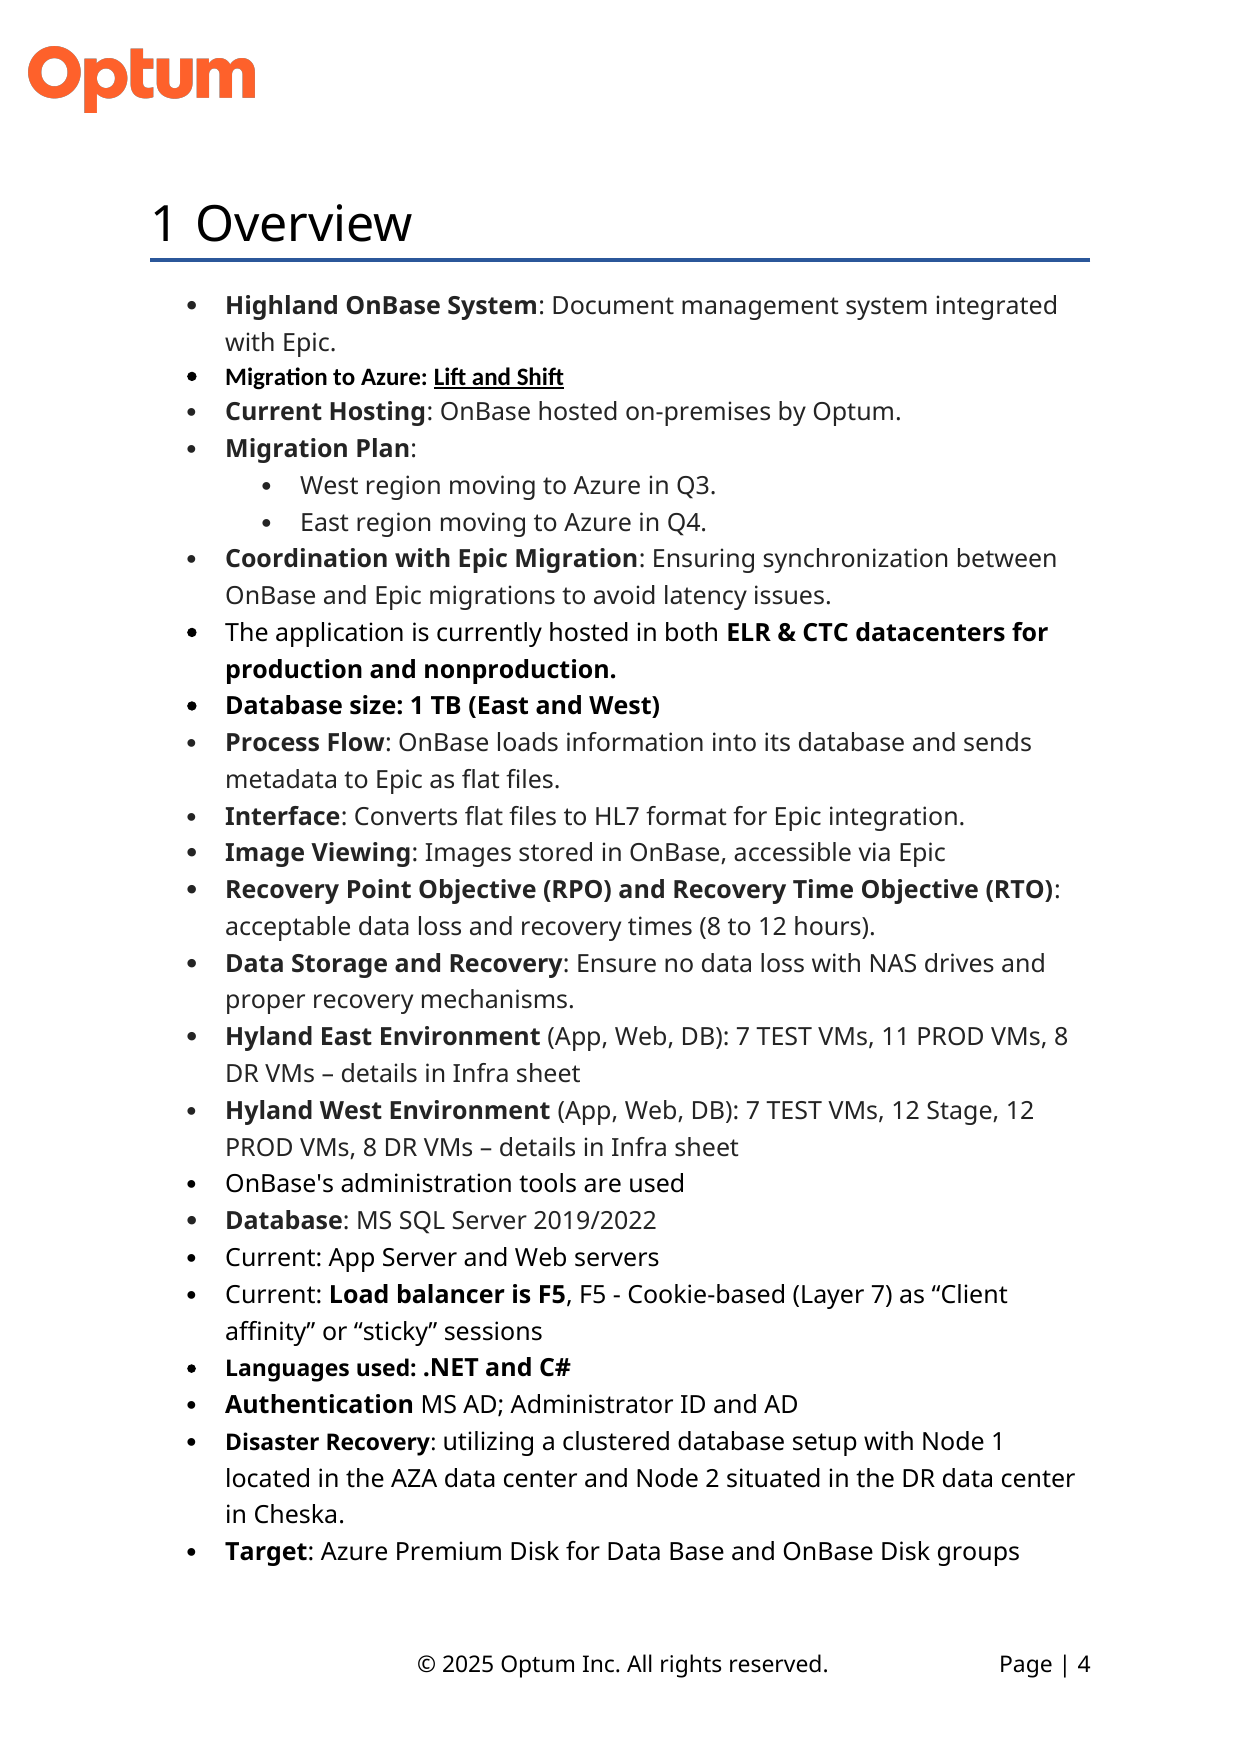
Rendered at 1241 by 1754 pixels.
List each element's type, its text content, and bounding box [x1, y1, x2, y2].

list Data Storage and Recovery: Ensure no data loss with NAS drives and proper recovery mechanisms. [187, 945, 1090, 1016]
picture [28, 46, 255, 113]
list Process Flow: OnBase loads information into its database and sends metadata to Epic as flat files. [187, 725, 1090, 796]
list OnBase's administration tools are used [187, 1166, 1090, 1200]
subtitle Overview [150, 187, 1090, 258]
list Current: Load balancer is F5, F5 - Cookie-based (Layer 7) as “Client affinity” or “sticky” sessions [187, 1276, 1090, 1347]
list The application is currently hosted in both ELR & CTC datacenters for production and nonproduction. [187, 614, 1090, 685]
list Languages used: .NET and C# [187, 1350, 1090, 1384]
list Target: Azure Premium Disk for Data Base and OnBase Disk groups [187, 1534, 1090, 1568]
list East region moving to Azure in Q4. [262, 504, 1090, 538]
list Highland OnBase System: Document management system integrated with Epic. [187, 287, 1090, 358]
list Migration to Azure: Lift and Shift [187, 361, 1090, 391]
list Migration Plan: [187, 431, 1090, 465]
list West region moving to Azure in Q3. [262, 467, 1090, 501]
list Image Viewing: Images stored in OnBase, accessible via Epic [187, 835, 1090, 869]
list Authentication MS AD; Administrator ID and AD [187, 1387, 1090, 1421]
list Coordination with Epic Migration: Ensuring synchronization between OnBase and Epic migrations to avoid latency issues. [187, 541, 1090, 612]
list Database: MS SQL Server 2019/2022 [187, 1203, 1090, 1237]
list Hyland East Environment (App, Web, DB): 7 TEST VMs, 11 PROD VMs, 8 DR VMs – details in Infra sheet [187, 1019, 1090, 1090]
list Disaster Recovery: utilizing a clustered database setup with Node 1 located in the AZA data center and Node 2 situated in the DR data center in Cheska. [187, 1423, 1090, 1531]
list Interface: Converts flat files to HL7 format for Epic integration. [187, 798, 1090, 832]
list Database size: 1 TB (East and West) [187, 688, 1090, 722]
list Current Hosting: OnBase hosted on-premises by Optum. [187, 394, 1090, 428]
list Hyland West Environment (App, Web, DB): 7 TEST VMs, 12 Stage, 12 PROD VMs, 8 DR VMs – details in Infra sheet [187, 1092, 1090, 1163]
list Current: App Server and Web servers [187, 1239, 1090, 1274]
list Recovery Point Objective (RPO) and Recovery Time Objective (RTO): acceptable data loss and recovery times (8 to 12 hours). [187, 872, 1090, 943]
